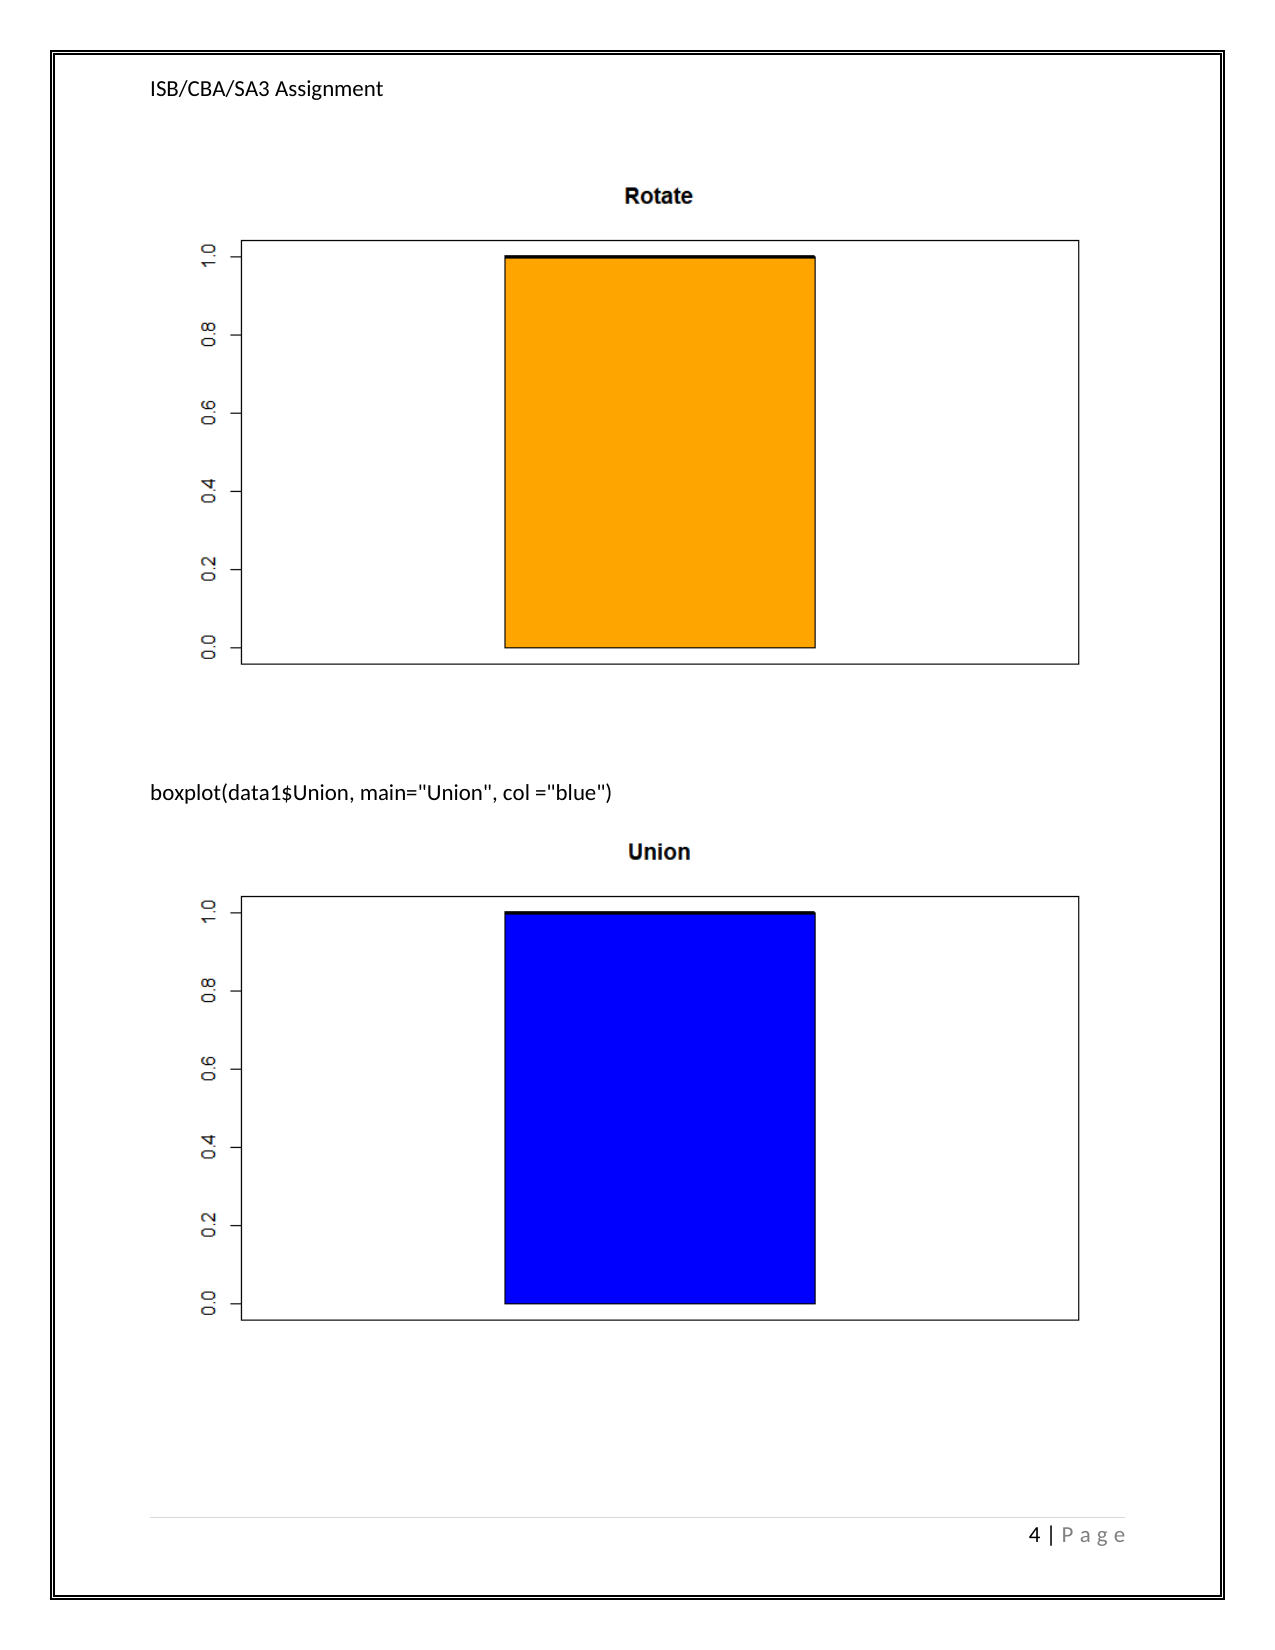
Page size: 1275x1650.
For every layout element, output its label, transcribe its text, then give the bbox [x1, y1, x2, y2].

picture [150, 150, 1125, 778]
picture [150, 806, 1125, 1434]
text boxplot(data1$Union, main="Union", col ="blue") [150, 778, 1125, 806]
